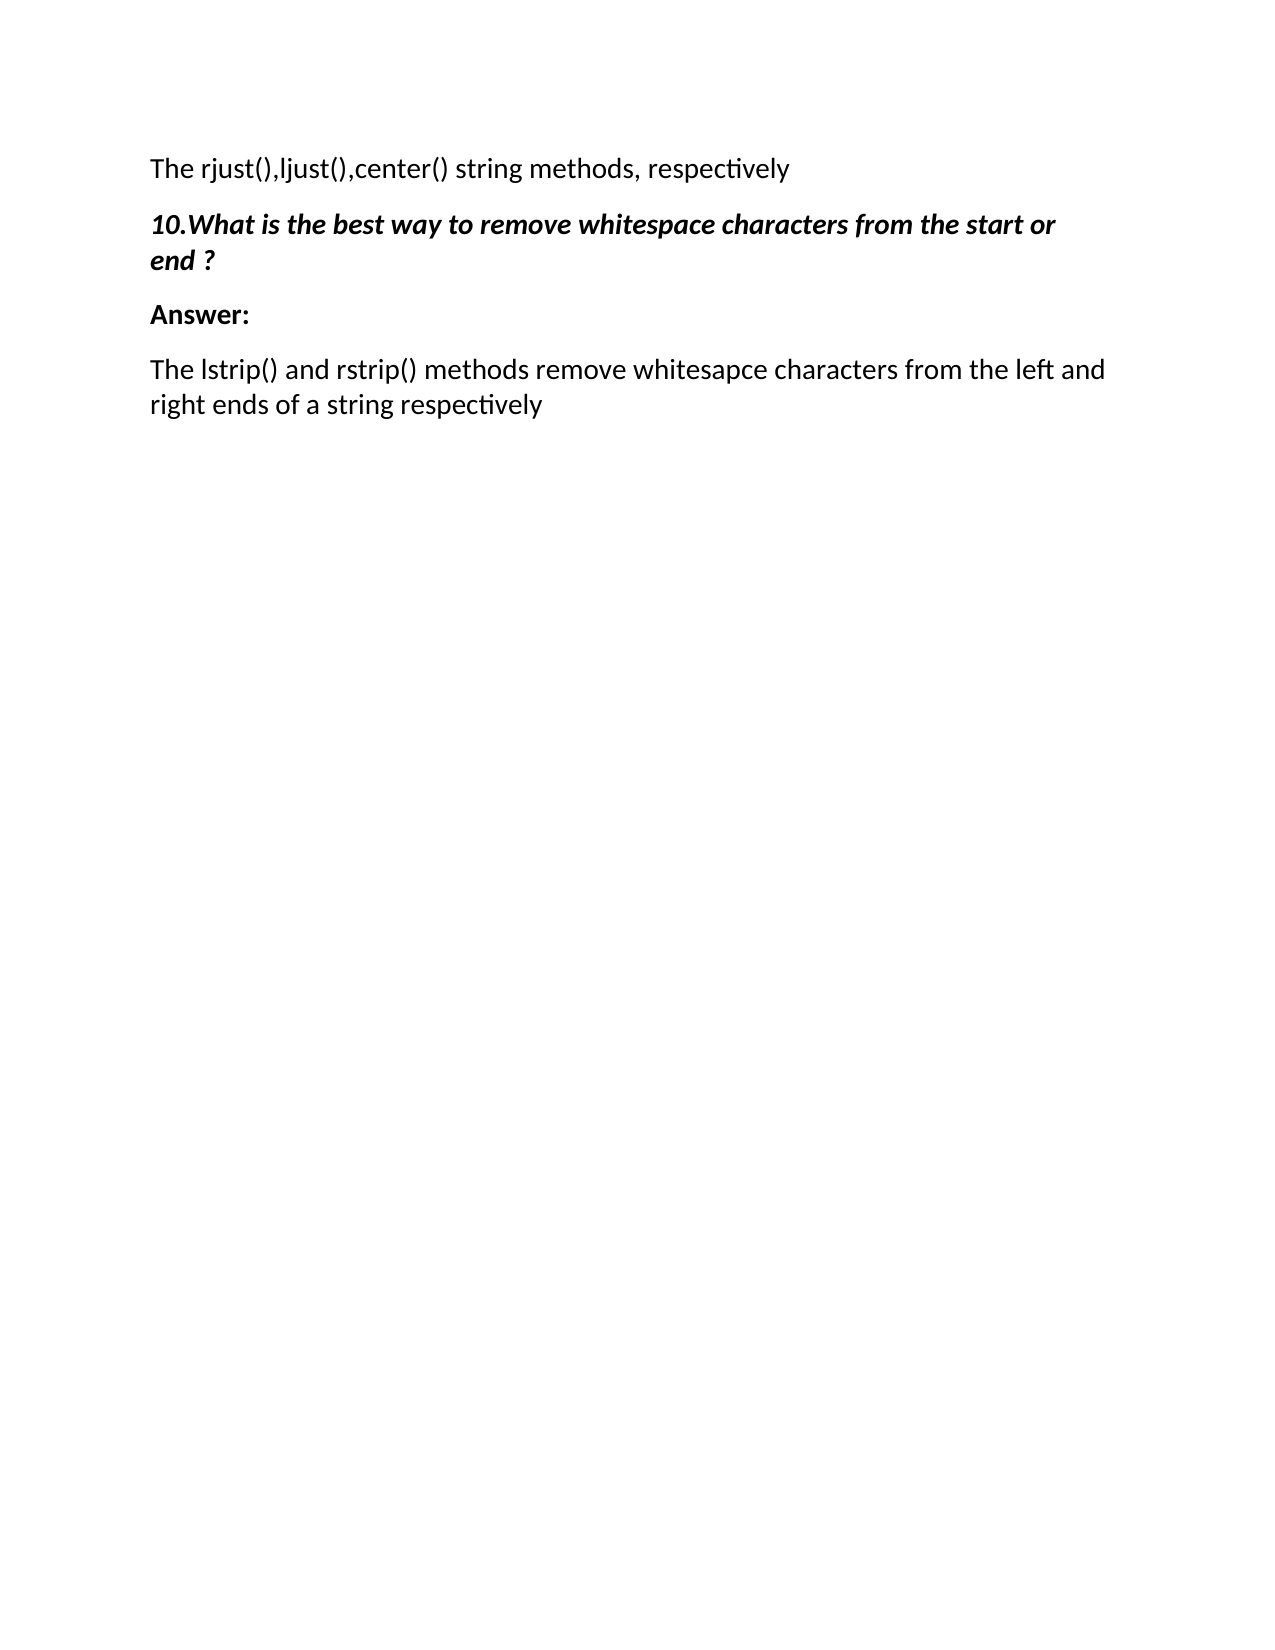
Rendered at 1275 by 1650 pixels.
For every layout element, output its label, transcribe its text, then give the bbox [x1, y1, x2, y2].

text The rjust(),ljust(),center() string methods, respectively [150, 150, 1125, 186]
text The lstrip() and rstrip() methods remove whitesapce characters from the left and right ends of a string respectively [150, 351, 1125, 422]
subtitle 10.What is the best way to remove whitespace characters from the start or end ? [150, 206, 1125, 278]
text Answer: [150, 296, 1125, 332]
